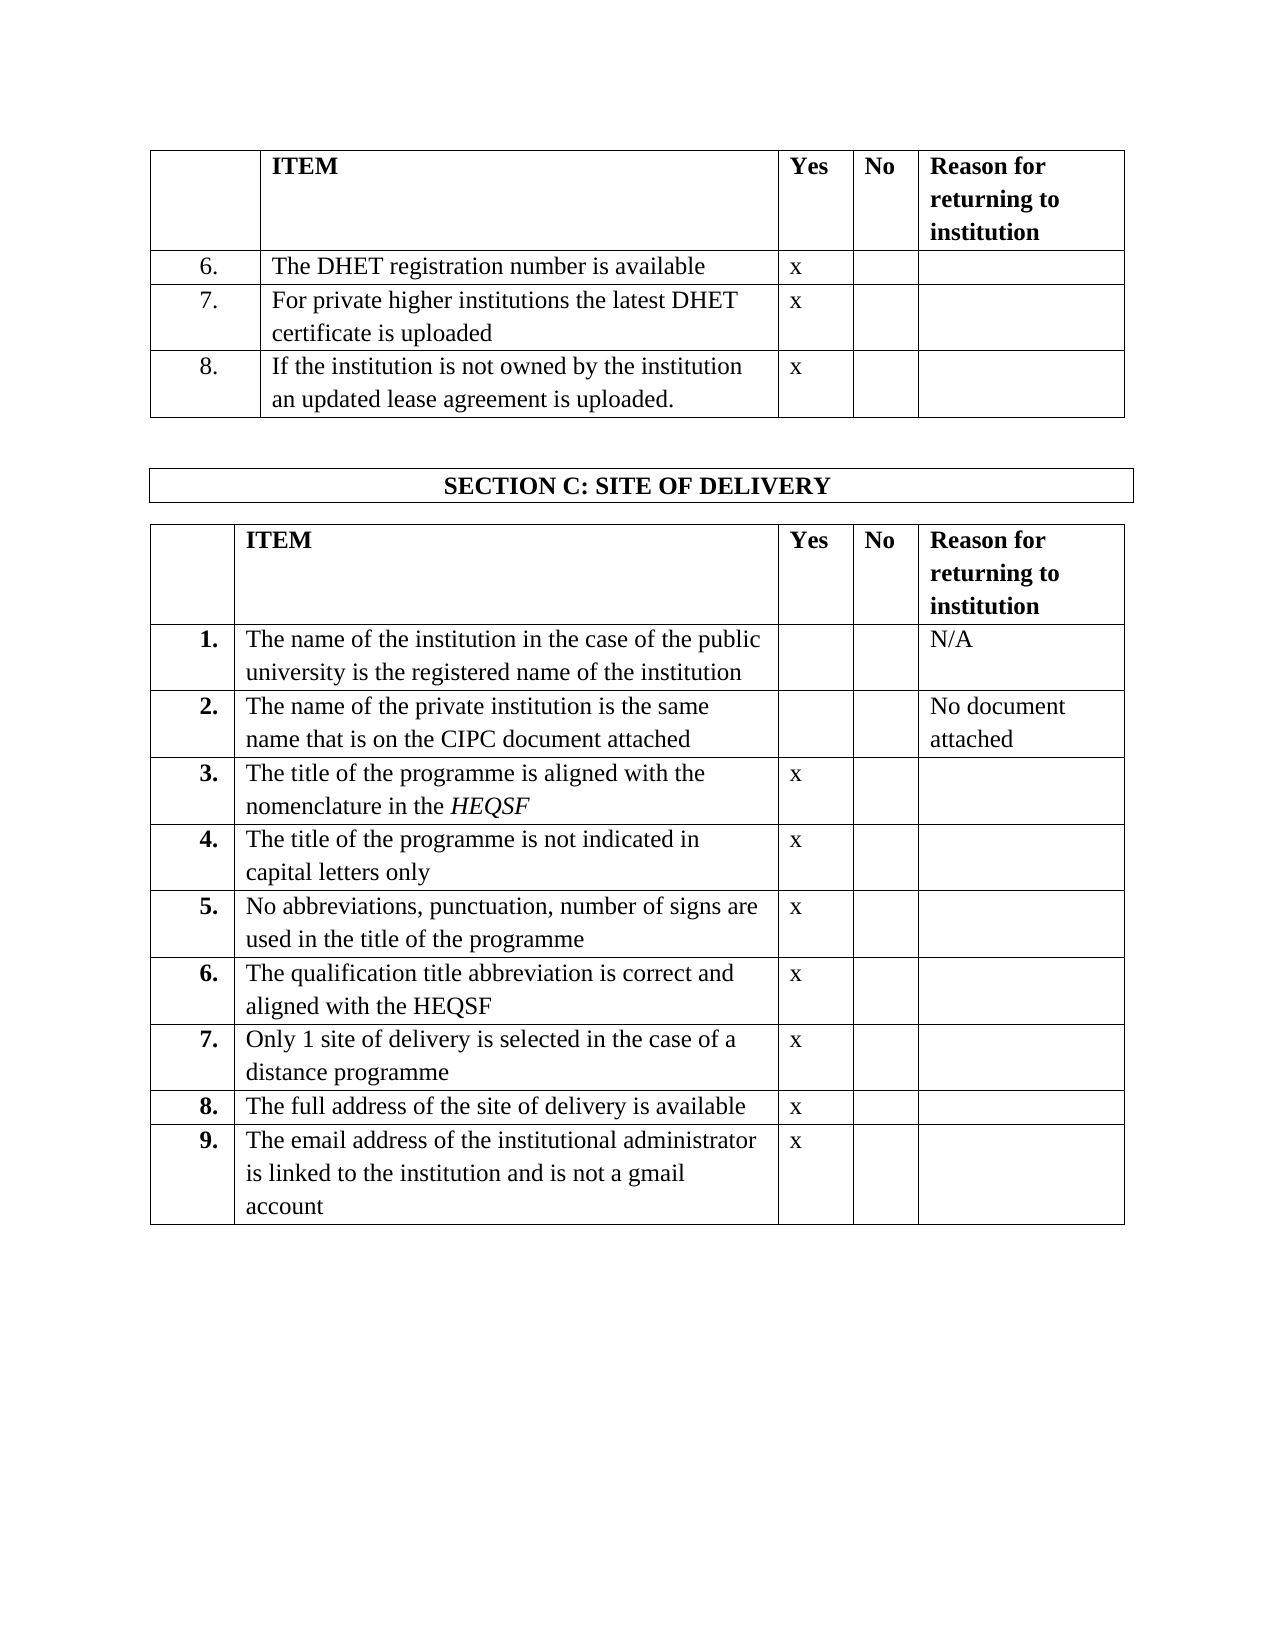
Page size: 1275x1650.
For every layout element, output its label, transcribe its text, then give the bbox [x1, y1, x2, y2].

table_cell x [779, 1091, 853, 1124]
table_cell No document attached [919, 691, 1124, 757]
table_cell [854, 351, 918, 417]
table_cell [854, 1025, 918, 1090]
table_cell [854, 958, 918, 1023]
table_header No [854, 151, 918, 250]
table_cell x [779, 891, 853, 957]
table_cell [151, 351, 260, 417]
table_cell [151, 958, 234, 1023]
table_cell x [779, 351, 853, 417]
table_cell For private higher institutions the latest DHET certificate is uploaded [261, 285, 778, 350]
table_cell x [779, 958, 853, 1023]
table_cell If the institution is not owned by the institution an updated lease agreement is uploaded. [261, 351, 778, 417]
table_cell [151, 691, 234, 757]
table_cell [854, 285, 918, 350]
table_cell [151, 891, 234, 957]
table_cell The name of the private institution is the same name that is on the CIPC document attached [235, 691, 778, 757]
table_cell [919, 958, 1124, 1023]
table_cell [151, 251, 260, 284]
table_header [151, 151, 260, 250]
table_cell The email address of the institutional administrator is linked to the institution and is not a gmail account [235, 1125, 778, 1224]
table_cell [151, 1125, 234, 1224]
table_cell Only 1 site of delivery is selected in the case of a distance programme [235, 1025, 778, 1090]
table_cell [151, 758, 234, 823]
text SECTION C: SITE OF DELIVERY [150, 469, 1133, 502]
table_header [151, 525, 234, 623]
table_cell x [779, 825, 853, 890]
table_cell [151, 1025, 234, 1090]
table_cell [919, 1091, 1124, 1124]
table_cell [919, 891, 1124, 957]
table_cell x [779, 251, 853, 284]
table_cell [779, 691, 853, 757]
table_header Yes [779, 151, 853, 250]
table_cell [919, 1025, 1124, 1090]
table_cell The title of the programme is aligned with the nomenclature in the HEQSF [235, 758, 778, 823]
table_header No [854, 525, 918, 623]
table_cell [151, 825, 234, 890]
table_cell [854, 1091, 918, 1124]
table_cell x [779, 1025, 853, 1090]
table_cell [854, 891, 918, 957]
table_cell [919, 251, 1124, 284]
table_cell [919, 825, 1124, 890]
table_cell No abbreviations, punctuation, number of signs are used in the title of the programme [235, 891, 778, 957]
table_cell [151, 1091, 234, 1124]
table_cell x [779, 285, 853, 350]
table_cell [854, 691, 918, 757]
table_cell [854, 758, 918, 823]
table_cell [854, 625, 918, 690]
table_cell The DHET registration number is available [261, 251, 778, 284]
table_cell x [779, 758, 853, 823]
table_header ITEM [235, 525, 778, 623]
table_cell N/A [919, 625, 1124, 690]
table_cell [919, 351, 1124, 417]
table_cell [854, 1125, 918, 1224]
table_header Reason for returning to institution [919, 525, 1124, 623]
table_cell The qualification title abbreviation is correct and aligned with the HEQSF [235, 958, 778, 1023]
table_cell The full address of the site of delivery is available [235, 1091, 778, 1124]
table_cell x [779, 1125, 853, 1224]
table_header Reason for returning to institution [919, 151, 1124, 250]
table_cell The name of the institution in the case of the public university is the registered name of the institution [235, 625, 778, 690]
table_cell [151, 625, 234, 690]
table_cell [854, 251, 918, 284]
table_cell [919, 758, 1124, 823]
table_cell [919, 285, 1124, 350]
table_cell [779, 625, 853, 690]
table_cell [919, 1125, 1124, 1224]
table_header ITEM [261, 151, 778, 250]
table_cell The title of the programme is not indicated in capital letters only [235, 825, 778, 890]
table_header Yes [779, 525, 853, 623]
table_cell [854, 825, 918, 890]
table_cell [151, 285, 260, 350]
